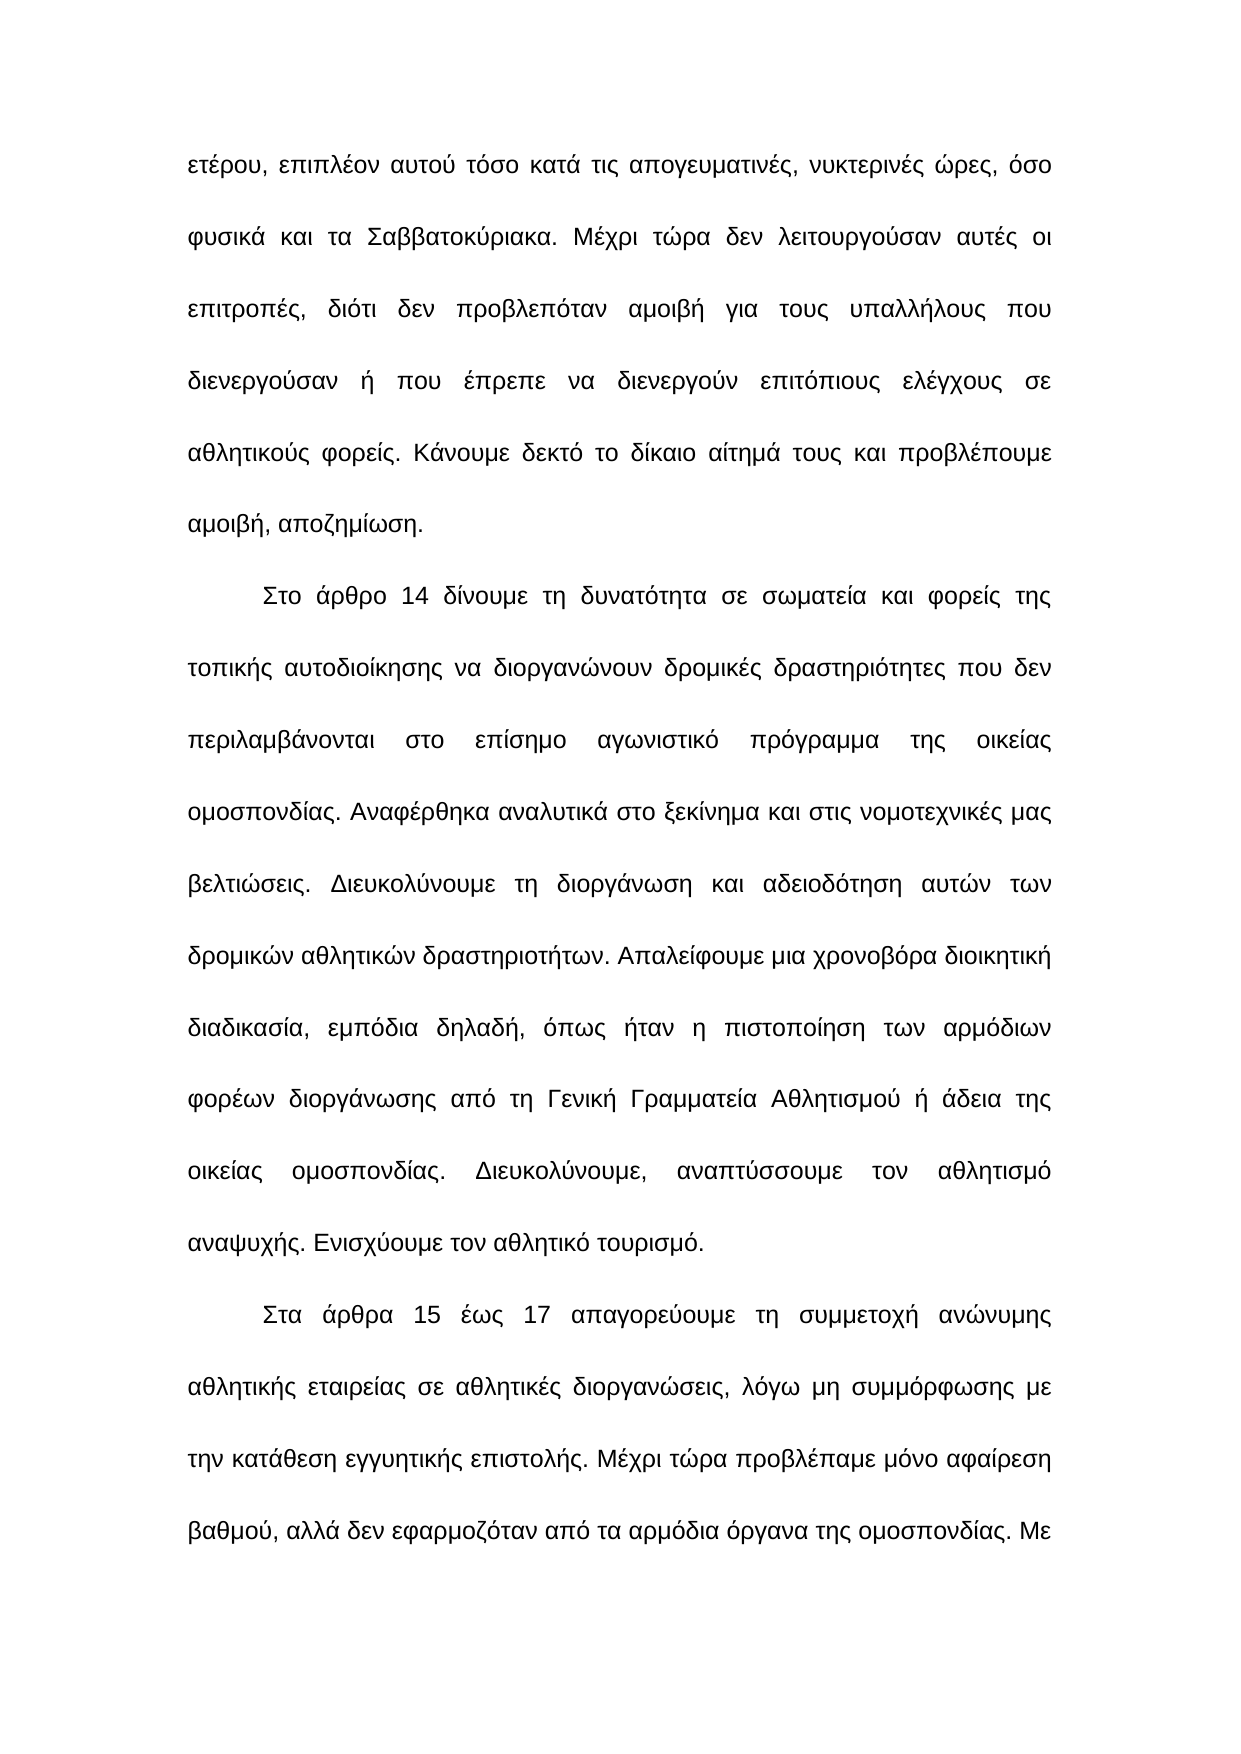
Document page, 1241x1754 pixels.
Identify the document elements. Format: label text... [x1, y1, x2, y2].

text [187, 150, 1053, 538]
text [187, 1300, 1053, 1544]
text Στο άρθρο 14 δίνουμε τη δυνατότητα σε σωματεία και φορείς της τοπικής αυτοδιοίκησης να διοργανώνουν δρομικές δραστηριότητες που δεν περιλαμβάνονται στο επίσημο αγωνιστικό πρόγραμμα της οικείας ομοσπονδίας. Αναφέρθηκα αναλυτικά στο ξεκίνημα και στις νομοτεχνικές μας βελτιώσεις. Διευκολύνουμε τη διοργάνωση και αδειοδότηση αυτών των δρομικών αθλητικών δραστηριοτήτων. Απαλείφουμε μια χρονοβόρα διοικητική διαδικασία, εμπόδια δηλαδή, όπως ήταν η πιστοποίηση των αρμόδιων φορέων διοργάνωσης από τη Γενική Γραμματεία Αθλητισμού ή άδεια της οικείας ομοσπονδίας. Διευκολύνουμε, αναπτύσσουμε τον αθλητισμό αναψυχής. Ενισχύουμε τον αθλητικό τουρισμό. [187, 581, 1053, 1257]
